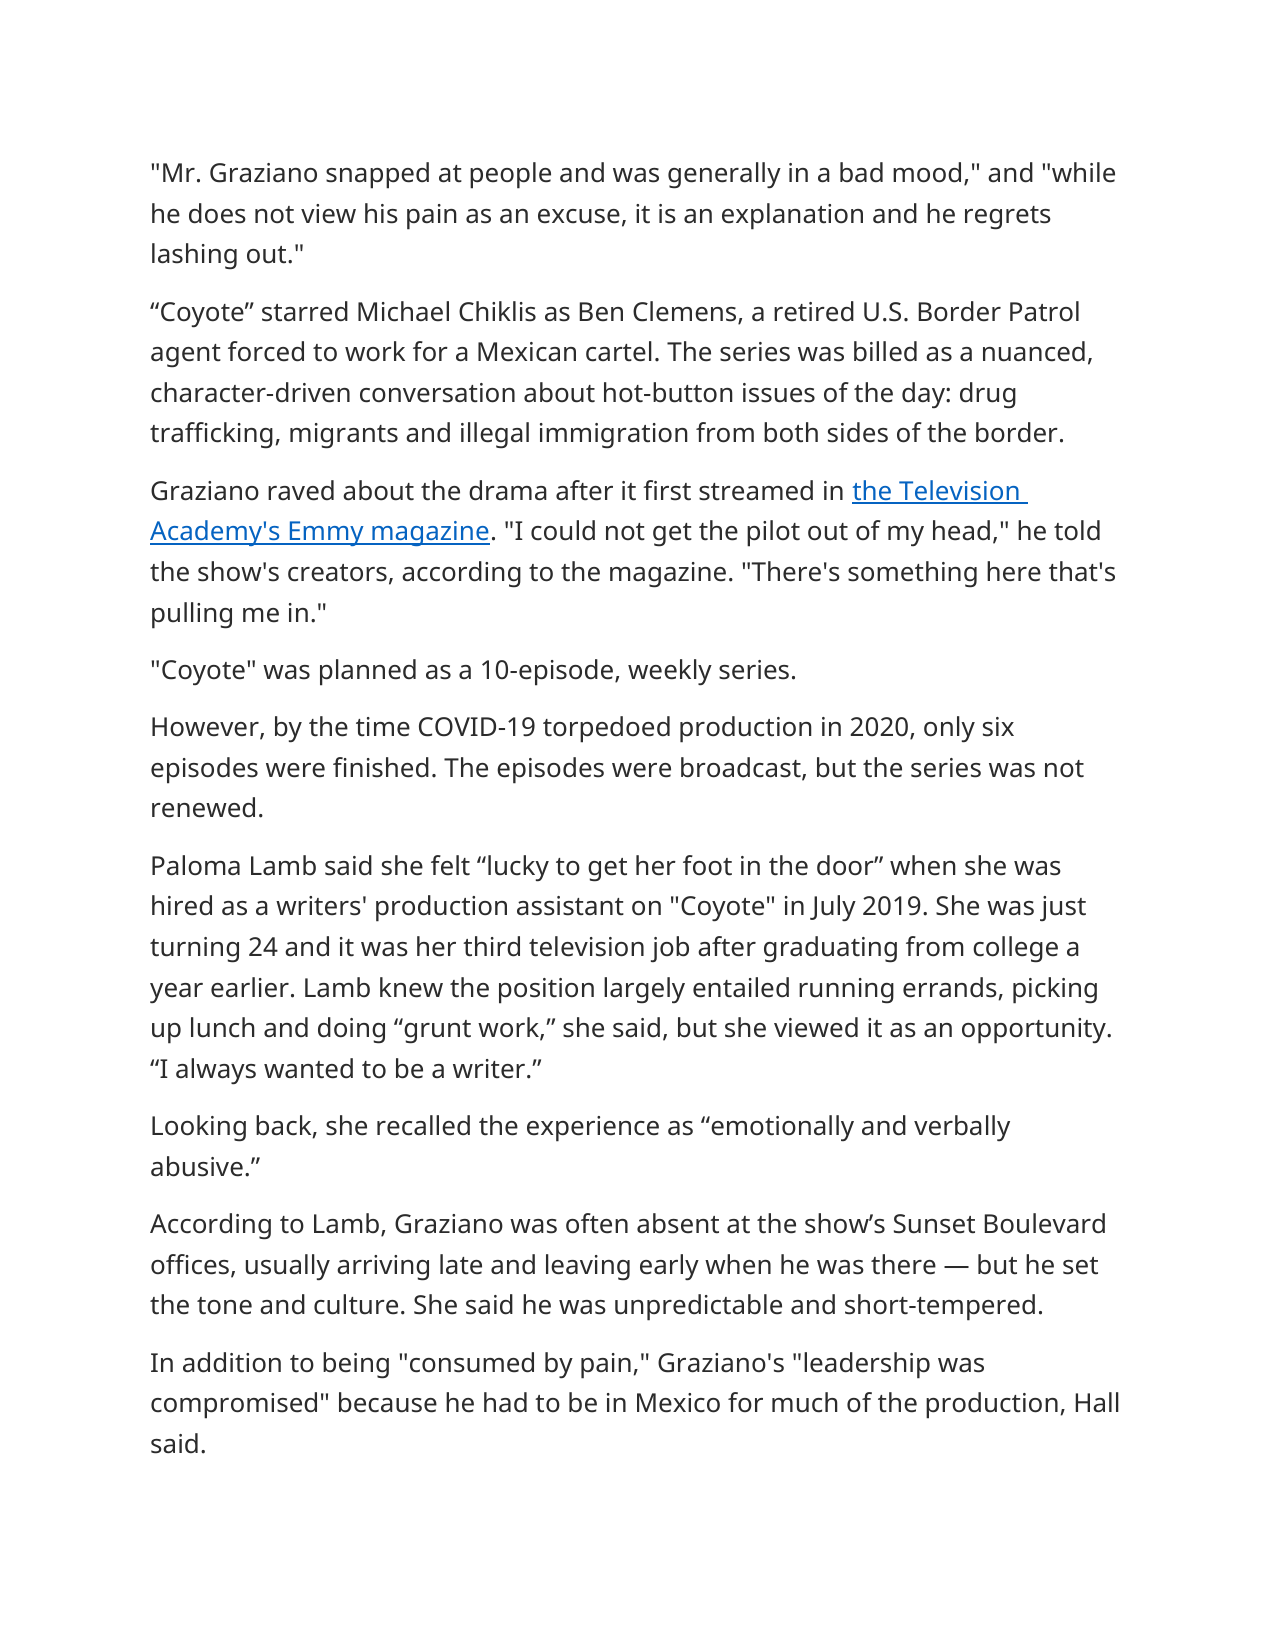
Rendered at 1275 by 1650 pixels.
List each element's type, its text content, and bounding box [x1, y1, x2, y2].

text In addition to being "consumed by pain," Graziano's "leadership was compromised" because he had to be in Mexico for much of the production, Hall said. [150, 1339, 1125, 1461]
text “Coyote” starred Michael Chiklis as Ben Clemens, a retired U.S. Border Patrol agent forced to work for a Mexican cartel. The series was billed as a nuanced, character-driven conversation about hot-button issues of the day: drug trafficking, migrants and illegal immigration from both sides of the border. [150, 288, 1125, 451]
text Looking back, she recalled the experience as “emotionally and verbally abusive.” [150, 1103, 1125, 1184]
text However, by the time COVID-19 torpedoed production in 2020, only six episodes were finished. The episodes were broadcast, but the series was not renewed. [150, 704, 1125, 826]
text Paloma Lamb said she felt “lucky to get her foot in the door” when she was hired as a writers' production assistant on "Coyote" in July 2019. She was just turning 24 and it was her third television job after graduating from college a year earlier. Lamb knew the position largely entailed running errands, picking up lunch and doing “grunt work,” she said, but she viewed it as an opportunity. “I always wanted to be a writer.” [150, 843, 1125, 1086]
text "Coyote" was planned as a 10-episode, weekly series. [150, 647, 1125, 687]
text According to Lamb, Graziano was often absent at the show’s Sunset Boulevard offices, usually arriving late and leaving early when he was there — but he set the tone and culture. She said he was unpredictable and short-tempered. [150, 1201, 1125, 1323]
text "Mr. Graziano snapped at people and was generally in a bad mood," and "while he does not view his pain as an excuse, it is an explanation and he regrets lashing out." [150, 150, 1125, 272]
text Graziano raved about the drama after it first streamed in the Television Academy's Emmy magazine. "I could not get the pilot out of my head," he told the show's creators, according to the magazine. "There's something here that's pulling me in." [150, 468, 1125, 630]
